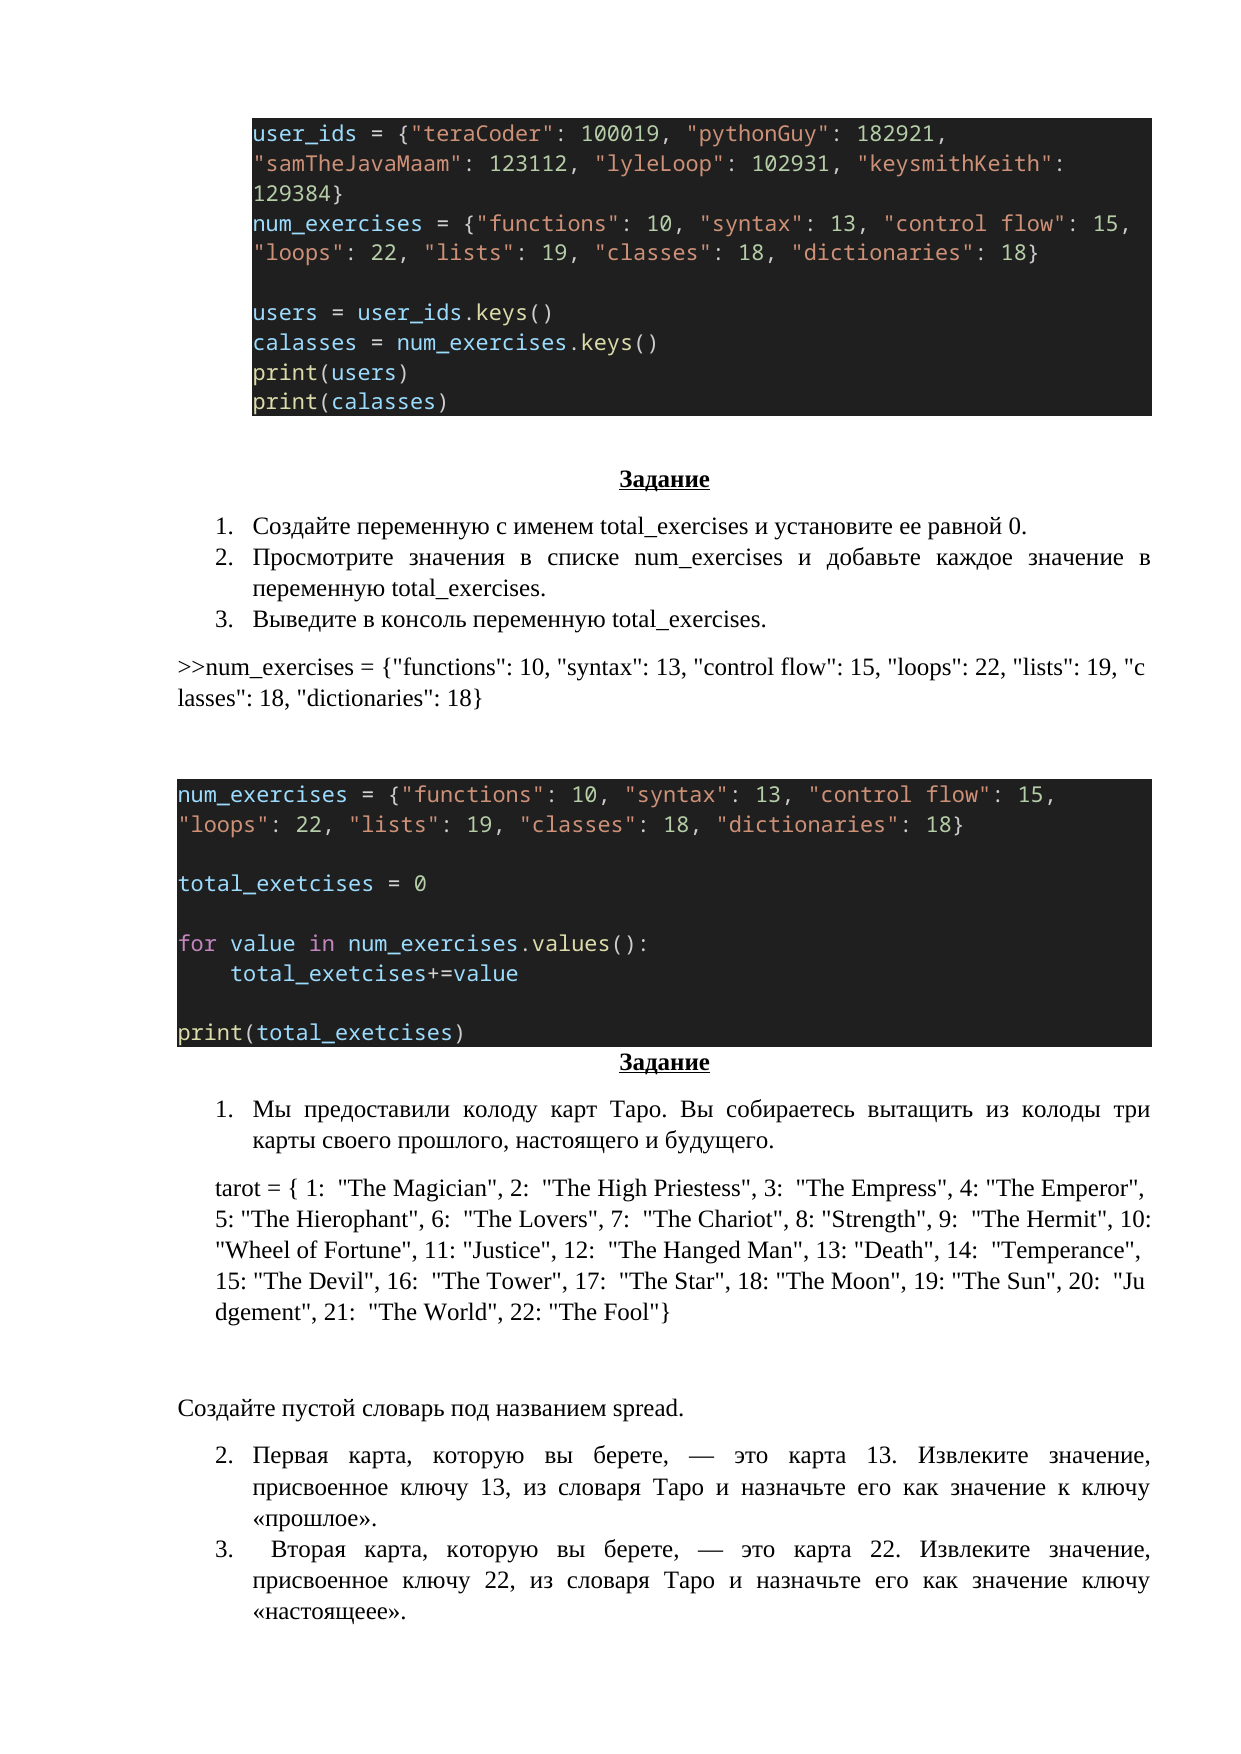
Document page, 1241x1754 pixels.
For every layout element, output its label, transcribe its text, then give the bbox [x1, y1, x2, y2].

list Вторая карта, которую вы берете, — это карта 22. Извлеките значение, присвоенное ключу 22, из словаря Таро и назначьте его как значение ключу «настоящеее». [215, 1534, 1152, 1624]
list print(calasses) [252, 386, 1152, 416]
text for value in num_exercises.values(): [177, 928, 1152, 957]
list calasses = num_exercises.keys() [252, 327, 1152, 356]
list Создайте переменную с именем total_exercises и установите ее равной 0. [215, 511, 1152, 540]
text total_exetcises+=value [177, 957, 1152, 987]
text >>num_exercises = {"functions": 10, "syntax": 13, "control flow": 15, "loops": 22, "lists": 19, "classes": 18, "dictionaries": 18} [177, 652, 1152, 712]
text Задание [177, 1047, 1152, 1076]
list user_ids = {"teraCoder": 100019, "pythonGuy": 182921, "samTheJavaMaam": 123112, "lyleLoop": 102931, "keysmithKeith": 129384} [252, 118, 1152, 207]
list Выведите в консоль переменную total_exercises. [215, 604, 1152, 633]
text print(total_exetcises) [177, 1017, 1152, 1047]
list num_exercises = {"functions": 10, "syntax": 13, "control flow": 15, "loops": 22, "lists": 19, "classes": 18, "dictionaries": 18} [252, 207, 1152, 267]
text Создайте пустой словарь под названием spread. [177, 1393, 1152, 1422]
text total_exetcises = 0 [177, 868, 1152, 898]
text num_exercises = {"functions": 10, "syntax": 13, "control flow": 15, "loops": 22, "lists": 19, "classes": 18, "dictionaries": 18} [177, 779, 1152, 838]
list users = user_ids.keys() [252, 297, 1152, 327]
text Задание [177, 464, 1152, 492]
list Просмотрите значения в списке num_exercises и добавьте каждое значение в переменную total_exercises. [215, 542, 1152, 602]
list Первая карта, которую вы берете, — это карта 13. Извлеките значение, присвоенное ключу 13, из словаря Таро и назначьте его как значение к ключу «прошлое». [215, 1441, 1152, 1531]
list print(users) [252, 356, 1152, 386]
list Мы предоставили колоду карт Таро. Вы собираетесь вытащить из колоды три карты своего прошлого, настоящего и будущего. [215, 1094, 1152, 1154]
